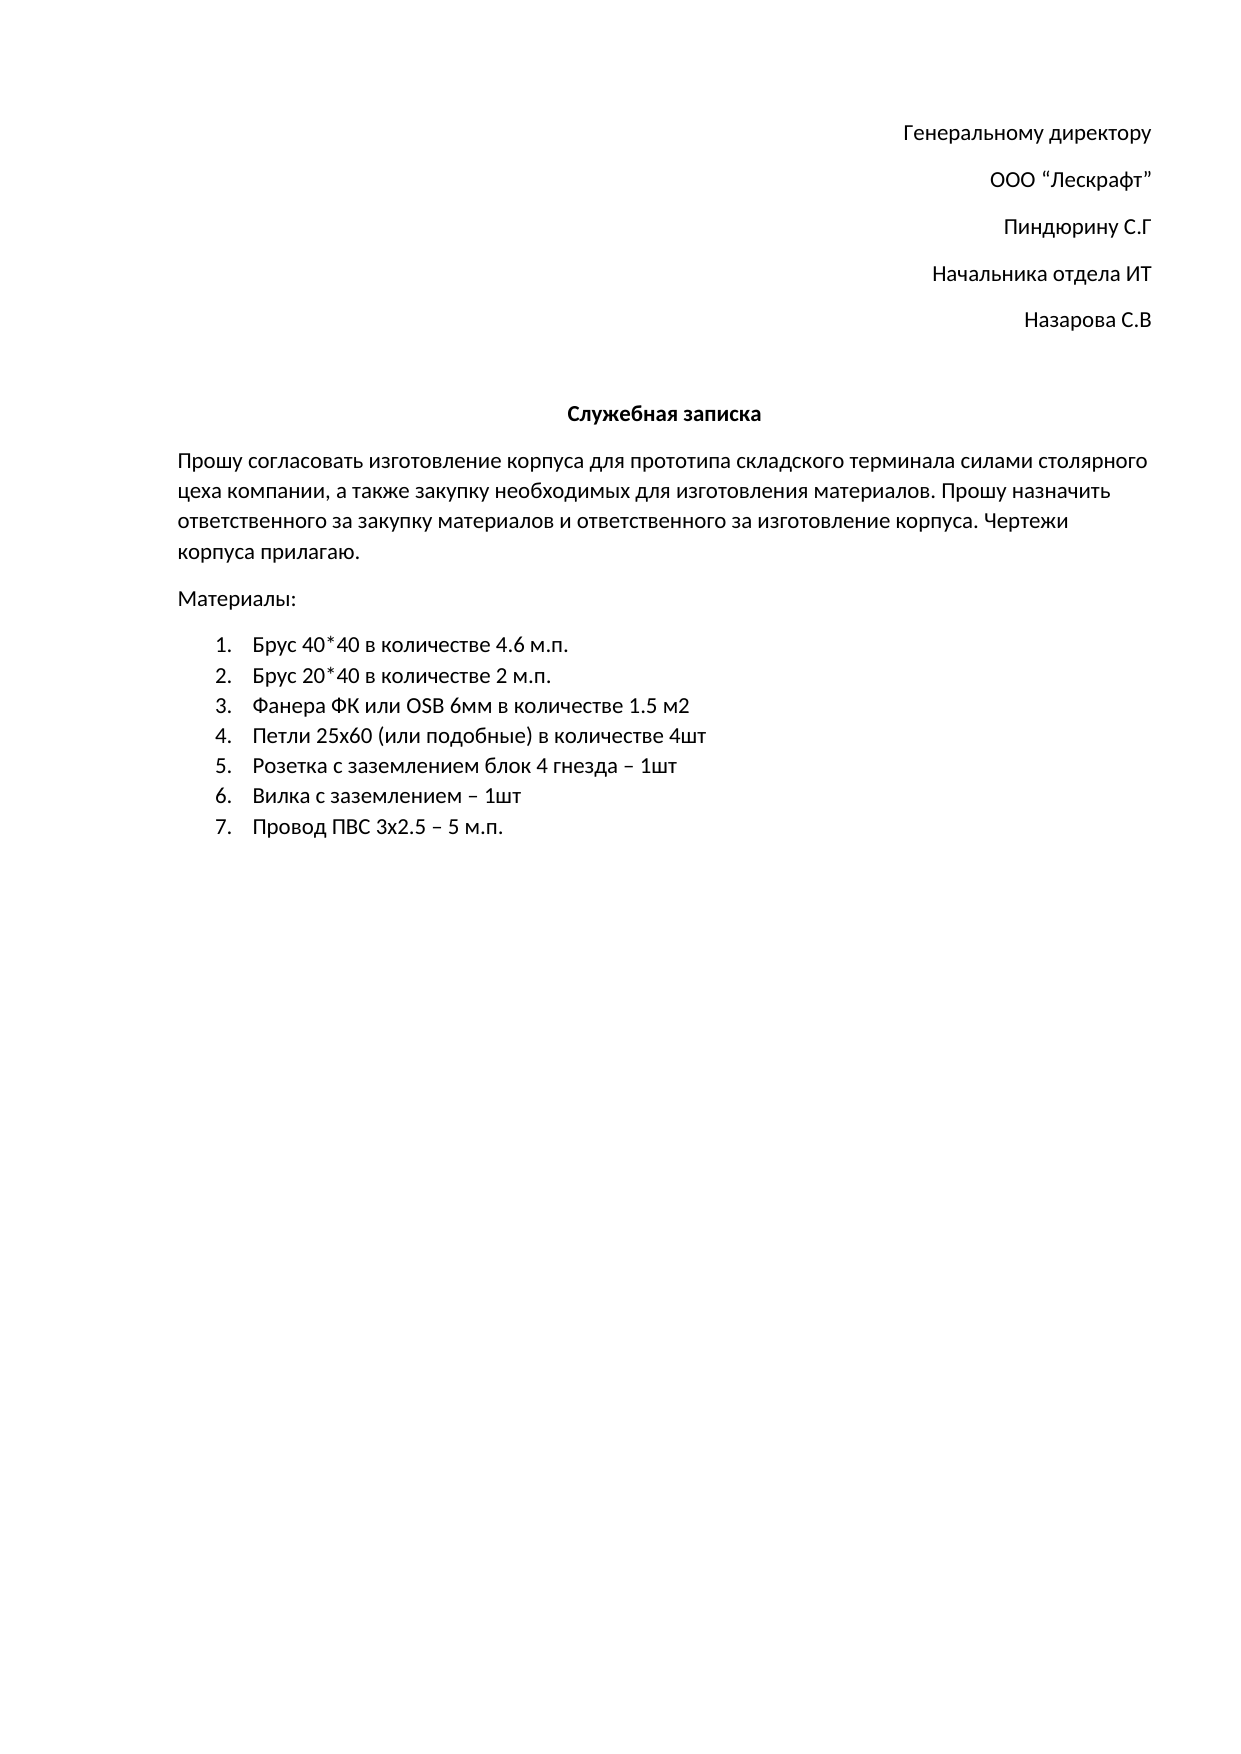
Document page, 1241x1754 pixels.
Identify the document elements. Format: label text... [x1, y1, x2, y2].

text Служебная записка [177, 399, 1152, 427]
text Прошу согласовать изготовление корпуса для прототипа складского терминала силами столярного цеха компании, а также закупку необходимых для изготовления материалов. Прошу назначить ответственного за закупку материалов и ответственного за изготовление корпуса. Чертежи корпуса прилагаю. [177, 446, 1152, 565]
list Брус 20*40 в количестве 2 м.п. [215, 661, 1152, 689]
text Начальника отдела ИТ [177, 259, 1152, 287]
list Провод ПВС 3х2.5 – 5 м.п. [215, 812, 1152, 840]
text Материалы: [177, 584, 1152, 612]
text ООО “Лескрафт” [177, 165, 1152, 193]
list Вилка с заземлением – 1шт [215, 782, 1152, 810]
text Пиндюрину С.Г [177, 212, 1152, 240]
list Фанера ФК или OSB 6мм в количестве 1.5 м2 [215, 691, 1152, 719]
list Брус 40*40 в количестве 4.6 м.п. [215, 631, 1152, 659]
text Назарова С.В [177, 306, 1152, 334]
list Розетка с заземлением блок 4 гнезда – 1шт [215, 751, 1152, 779]
text Генеральному директору [177, 118, 1152, 146]
list Петли 25х60 (или подобные) в количестве 4шт [215, 721, 1152, 749]
